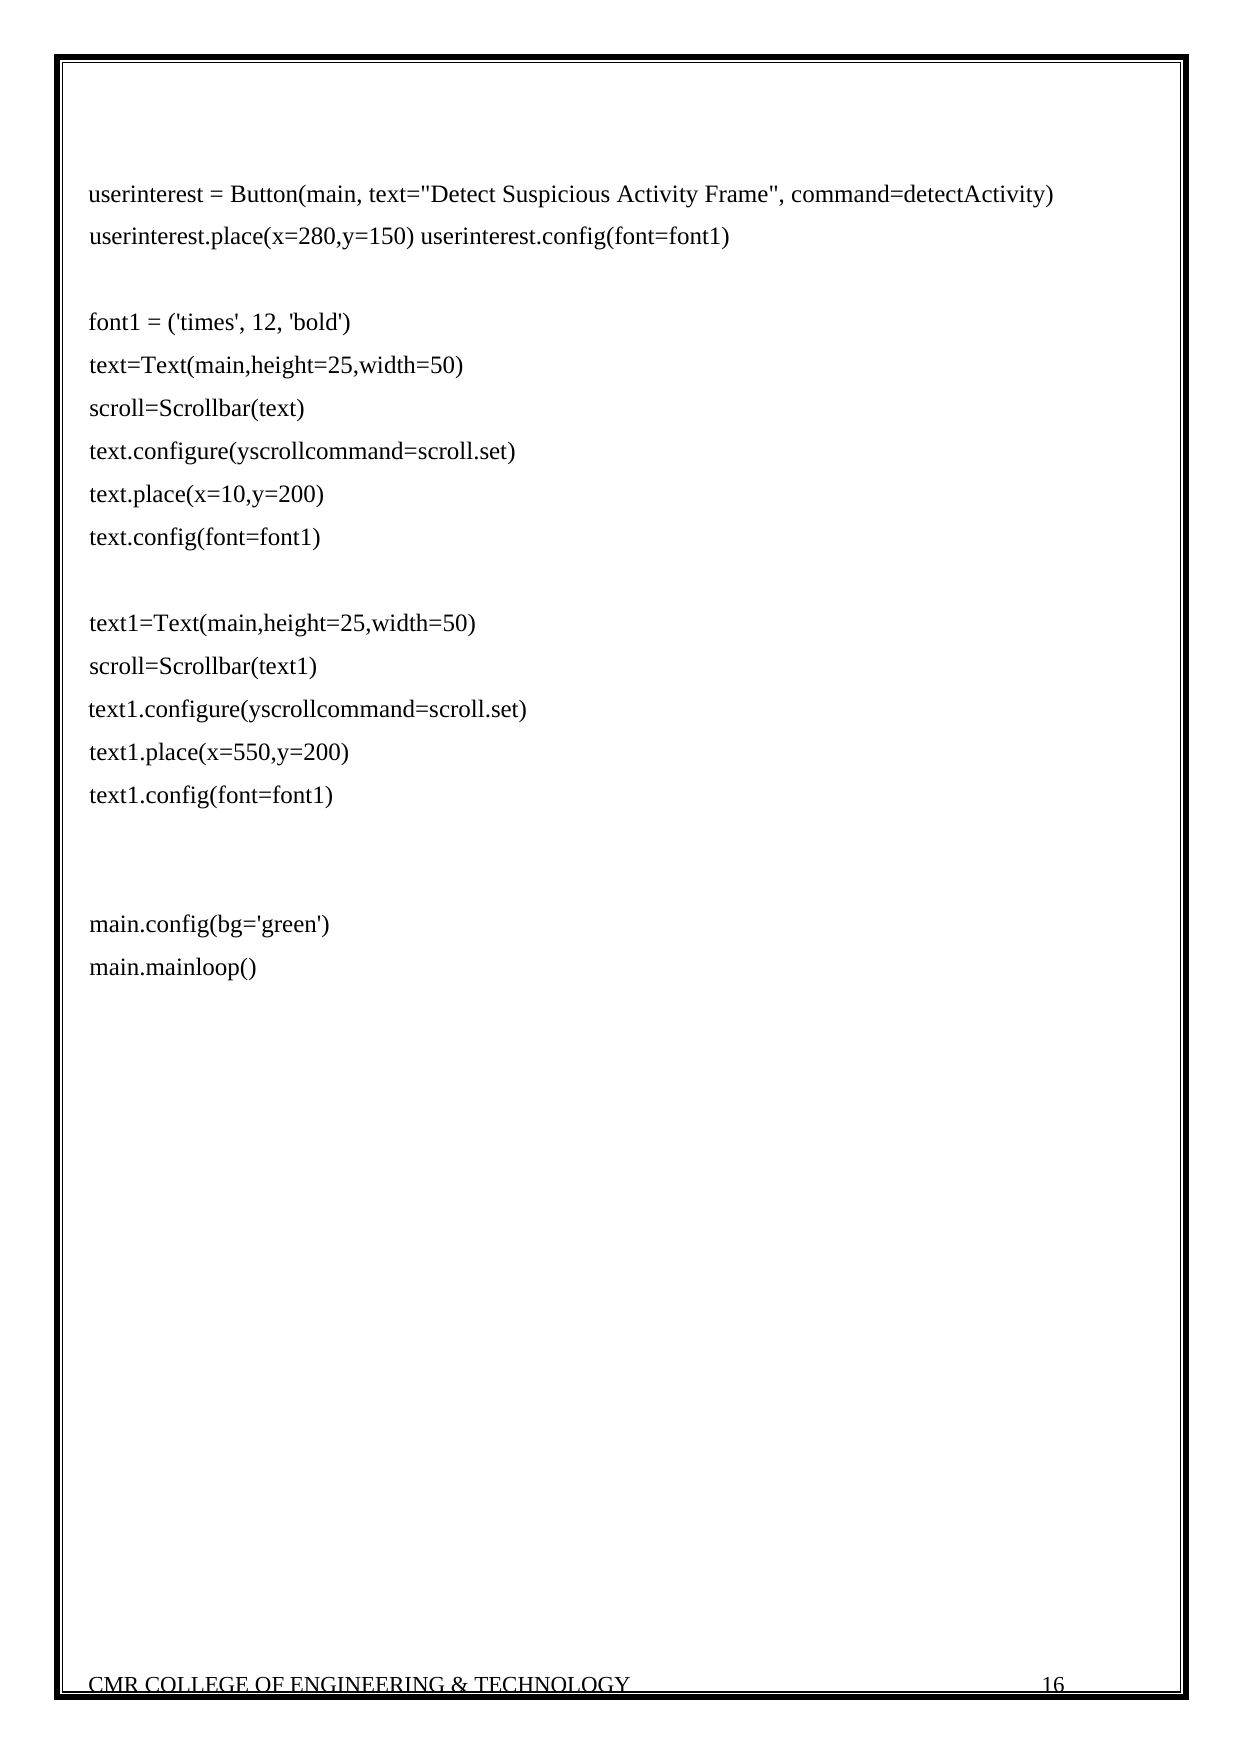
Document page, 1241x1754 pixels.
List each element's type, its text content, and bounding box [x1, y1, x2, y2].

text text1.configure(yscrollcommand=scroll.set) text1.place(x=550,y=200) text1.config(font=font1) [88, 694, 561, 808]
text text1=Text(main,height=25,width=50) scroll=Scrollbar(text1) [89, 608, 709, 680]
text userinterest = Button(main, text="Detect Suspicious Activity Frame", command=detectActivity) userinterest.place(x=280,y=150) userinterest.config(font=font1) [88, 179, 1054, 250]
text font1 = ('times', 12, 'bold') text=Text(main,height=25,width=50) scroll=Scrollbar(text) text.configure(yscrollcommand=scroll.set) text.place(x=10,y=200) text.config(font=font1) [88, 307, 561, 550]
text main.config(bg='green') main.mainloop() [89, 909, 503, 981]
